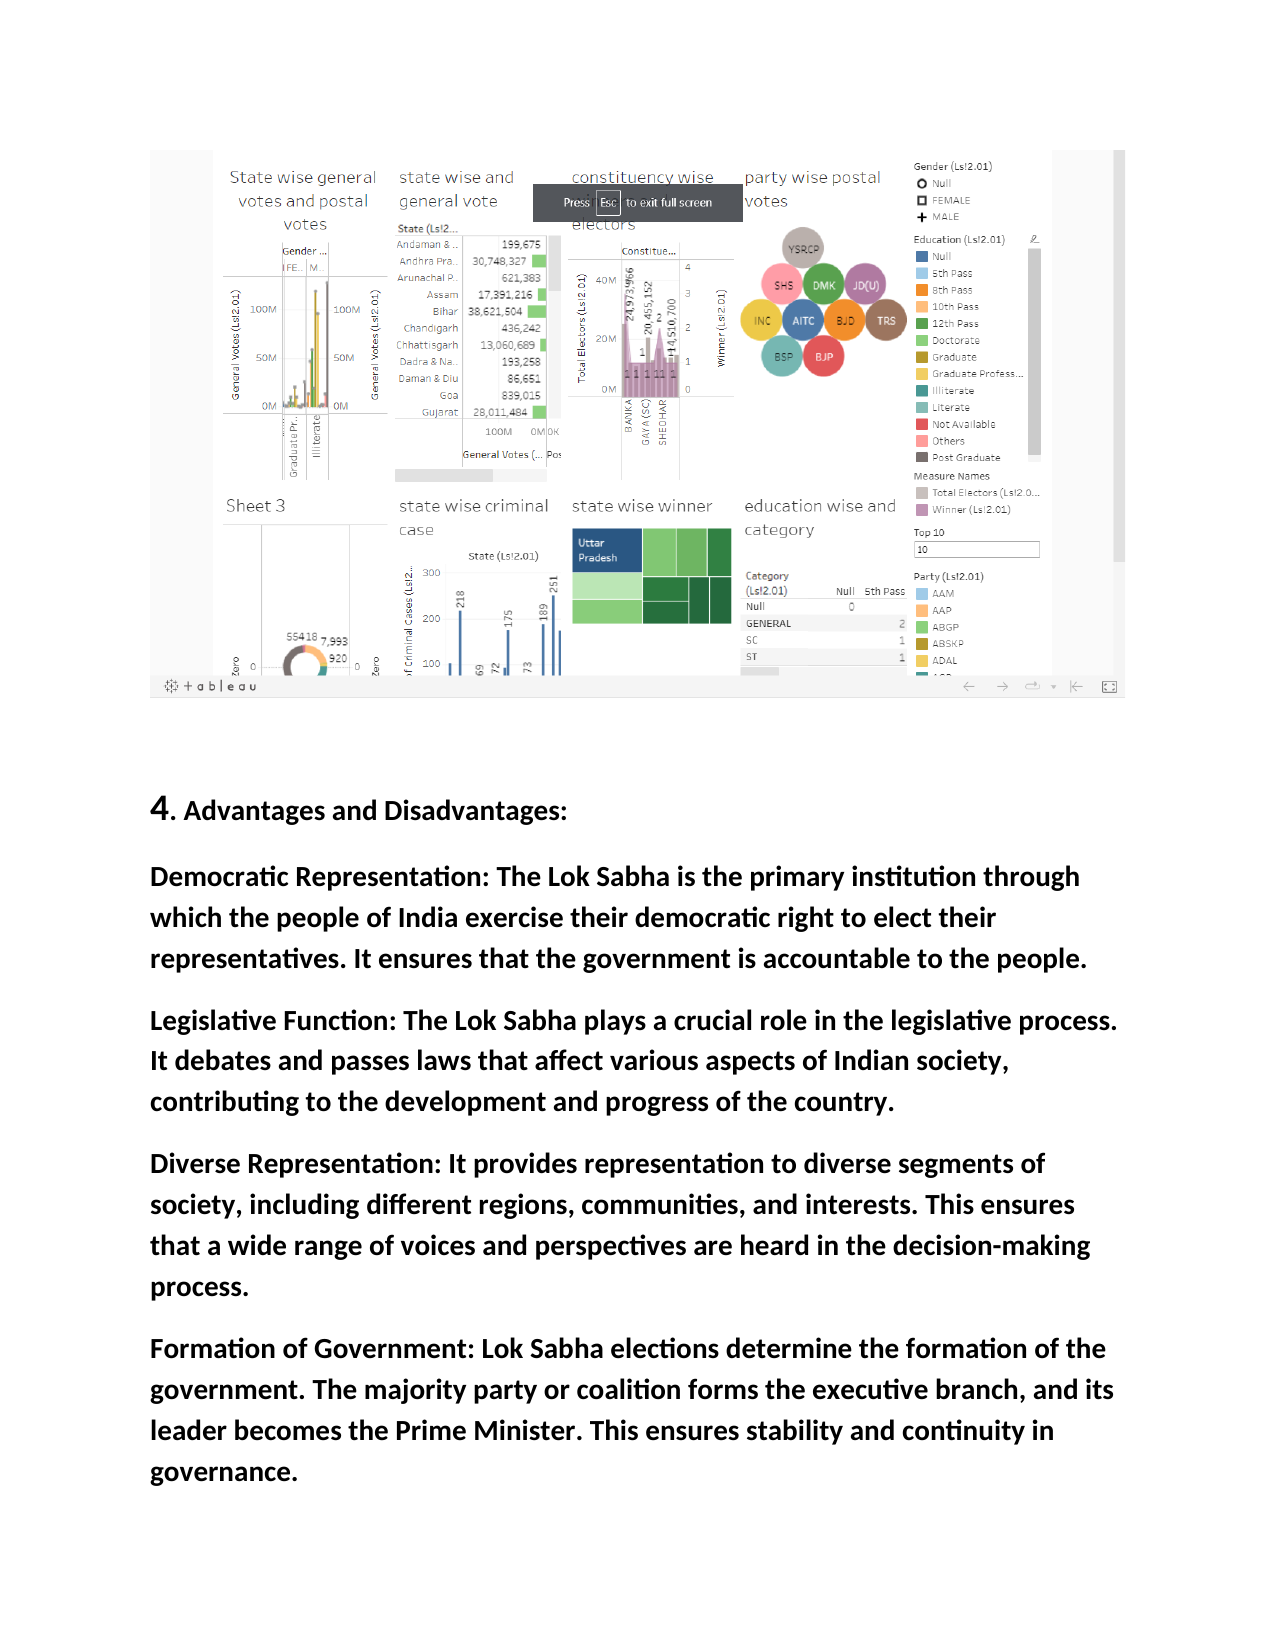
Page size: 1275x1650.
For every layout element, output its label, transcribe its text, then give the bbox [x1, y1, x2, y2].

text 4. Advantages and Disadvantages: [150, 784, 1125, 830]
text Legislative Function: The Lok Sabha plays a crucial role in the legislative process. It debates and passes laws that affect various aspects of Indian society, contributing to the development and progress of the country. [150, 1002, 1125, 1119]
text Democratic Representation: The Lok Sabha is the primary institution through which the people of India exercise their democratic right to elect their representatives. It ensures that the government is accountable to the people. [150, 858, 1125, 975]
text Diverse Representation: It provides representation to diverse segments of society, including different regions, communities, and interests. This ensures that a wide range of voices and perspectives are heard in the decision-making process. [150, 1145, 1125, 1304]
picture [150, 150, 1125, 698]
text Formation of Government: Lok Sabha elections determine the formation of the government. The majority party or coalition forms the executive branch, and its leader becomes the Prime Minister. This ensures stability and continuity in governance. [150, 1330, 1125, 1488]
